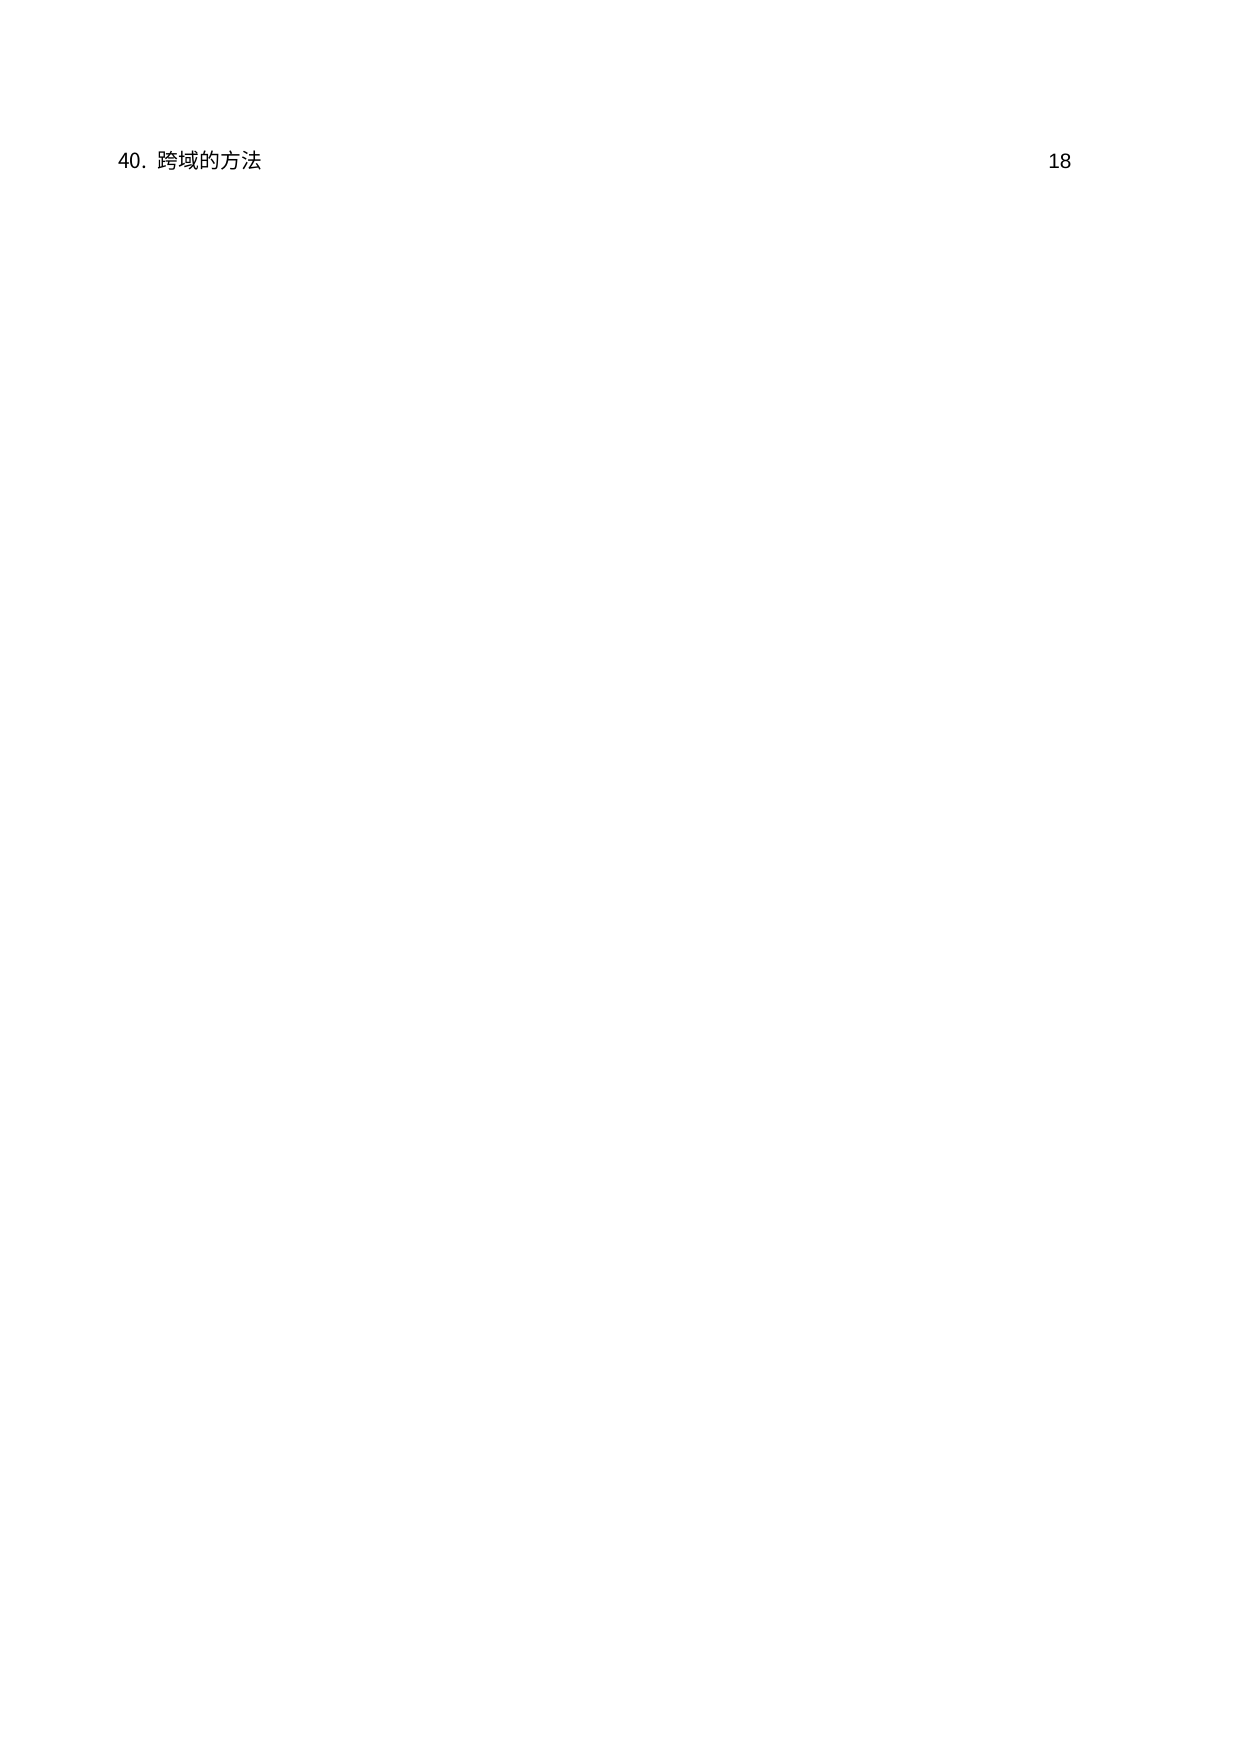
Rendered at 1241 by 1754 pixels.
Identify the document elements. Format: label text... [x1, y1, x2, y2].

list 跨域的方法 18 [118, 144, 1122, 175]
